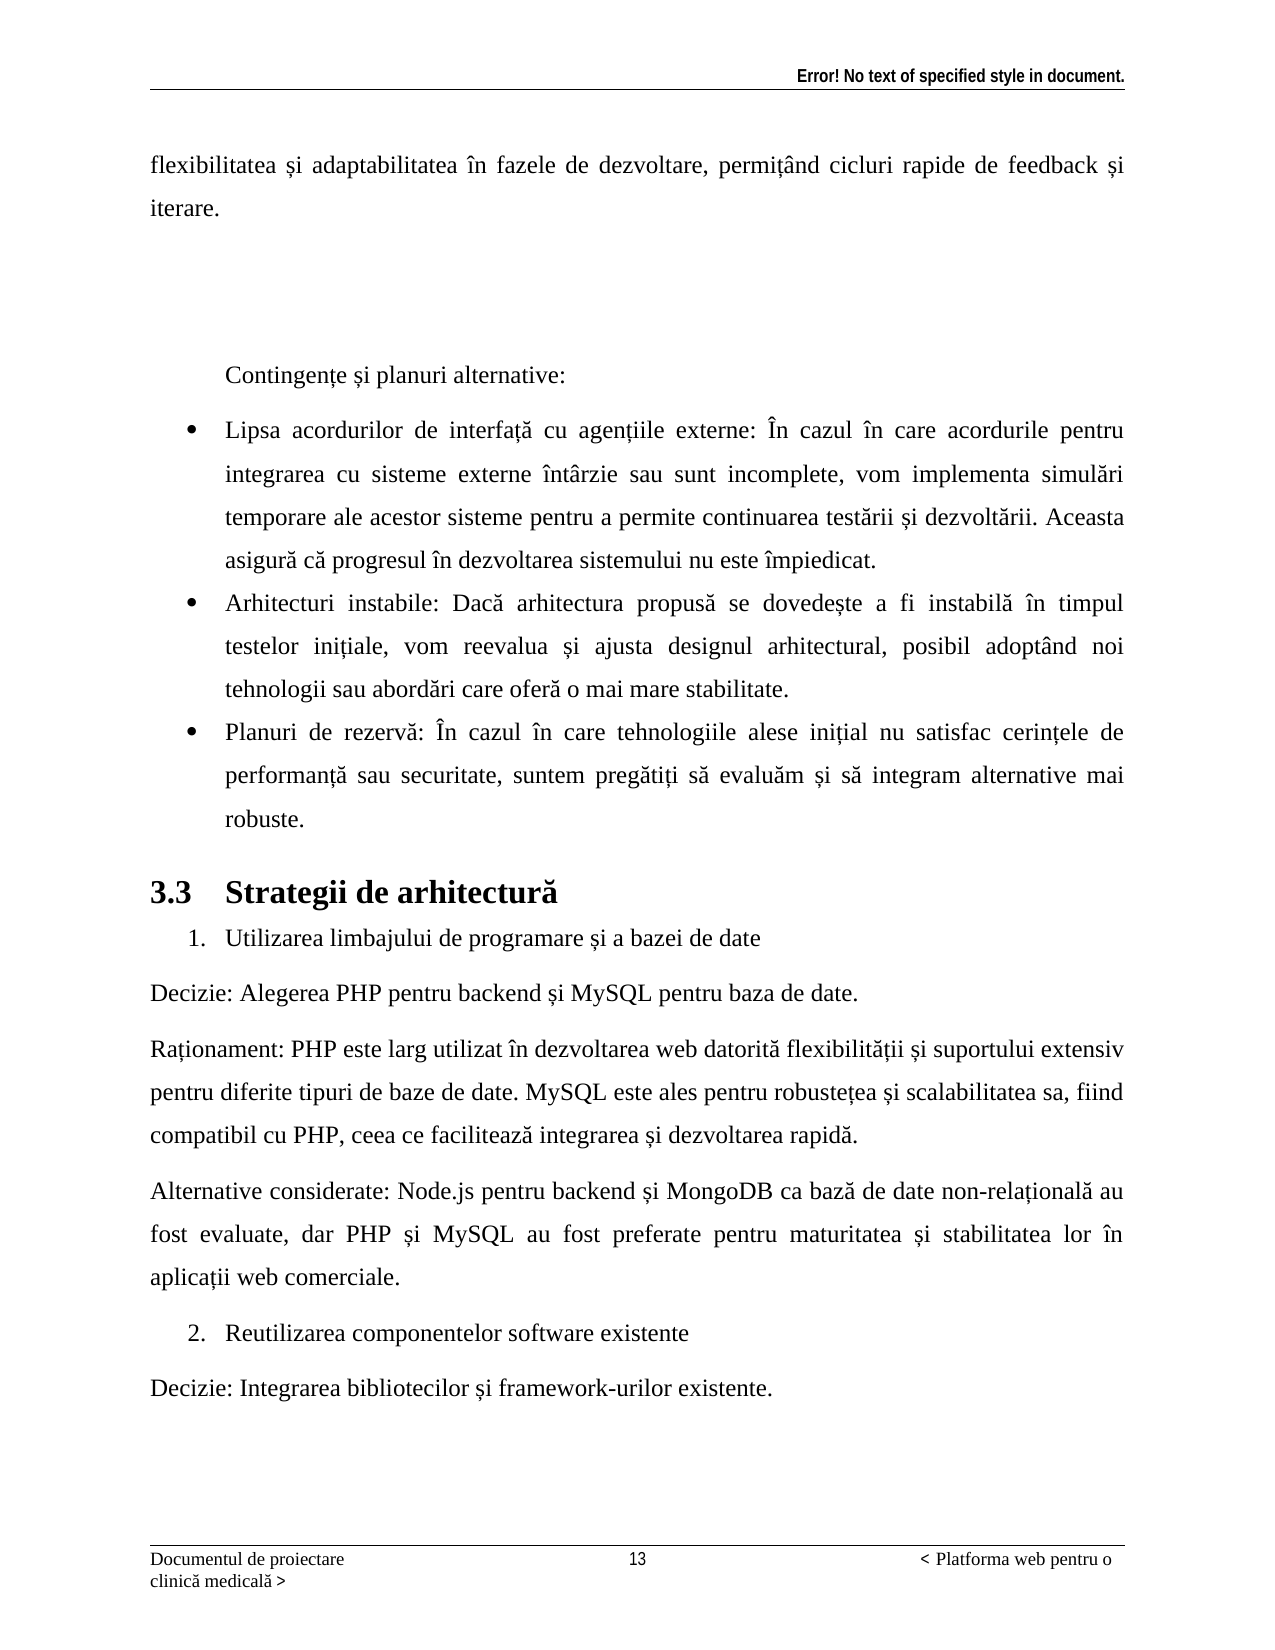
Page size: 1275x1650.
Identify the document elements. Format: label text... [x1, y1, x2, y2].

list Lipsa acordurilor de interfață cu agențiile externe: În cazul în care acordurile pentru integrarea cu sisteme externe întârzie sau sunt incomplete, vom implementa simulări temporare ale acestor sisteme pentru a permite continuarea testării și dezvoltării. Aceasta asigură că progresul în dezvoltarea sistemului nu este împiedicat. [187, 416, 1125, 574]
text Raționament: PHP este larg utilizat în dezvoltarea web datorită flexibilității și suportului extensiv pentru diferite tipuri de baze de date. MySQL este ales pentru robustețea și scalabilitatea sa, fiind compatibil cu PHP, ceea ce facilitează integrarea și dezvoltarea rapidă. [150, 1034, 1125, 1149]
text Decizie: Integrarea bibliotecilor și framework-urilor existente. [150, 1373, 1125, 1402]
subtitle Strategii de arhitectură [150, 872, 1125, 910]
list Reutilizarea componentelor software existente [187, 1318, 1125, 1346]
list Arhitecturi instabile: Dacă arhitectura propusă se dovedește a fi instabilă în timpul testelor inițiale, vom reevalua și ajusta designul arhitectural, posibil adoptând noi tehnologii sau abordări care oferă o mai mare stabilitate. [187, 588, 1125, 703]
list Utilizarea limbajului de programare și a bazei de date [187, 923, 1125, 951]
text Contingențe și planuri alternative: [225, 360, 1125, 389]
text Alternative considerate: Node.js pentru backend și MongoDB ca bază de date non-relațională au fost evaluate, dar PHP și MySQL au fost preferate pentru maturitatea și stabilitatea lor în aplicații web comerciale. [150, 1176, 1125, 1291]
text Decizie: Alegerea PHP pentru backend și MySQL pentru baza de date. [150, 978, 1125, 1007]
list Planuri de rezervă: În cazul în care tehnologiile alese inițial nu satisfac cerințele de performanță sau securitate, suntem pregătiți să evaluăm și să integram alternative mai robuste. [187, 717, 1125, 832]
